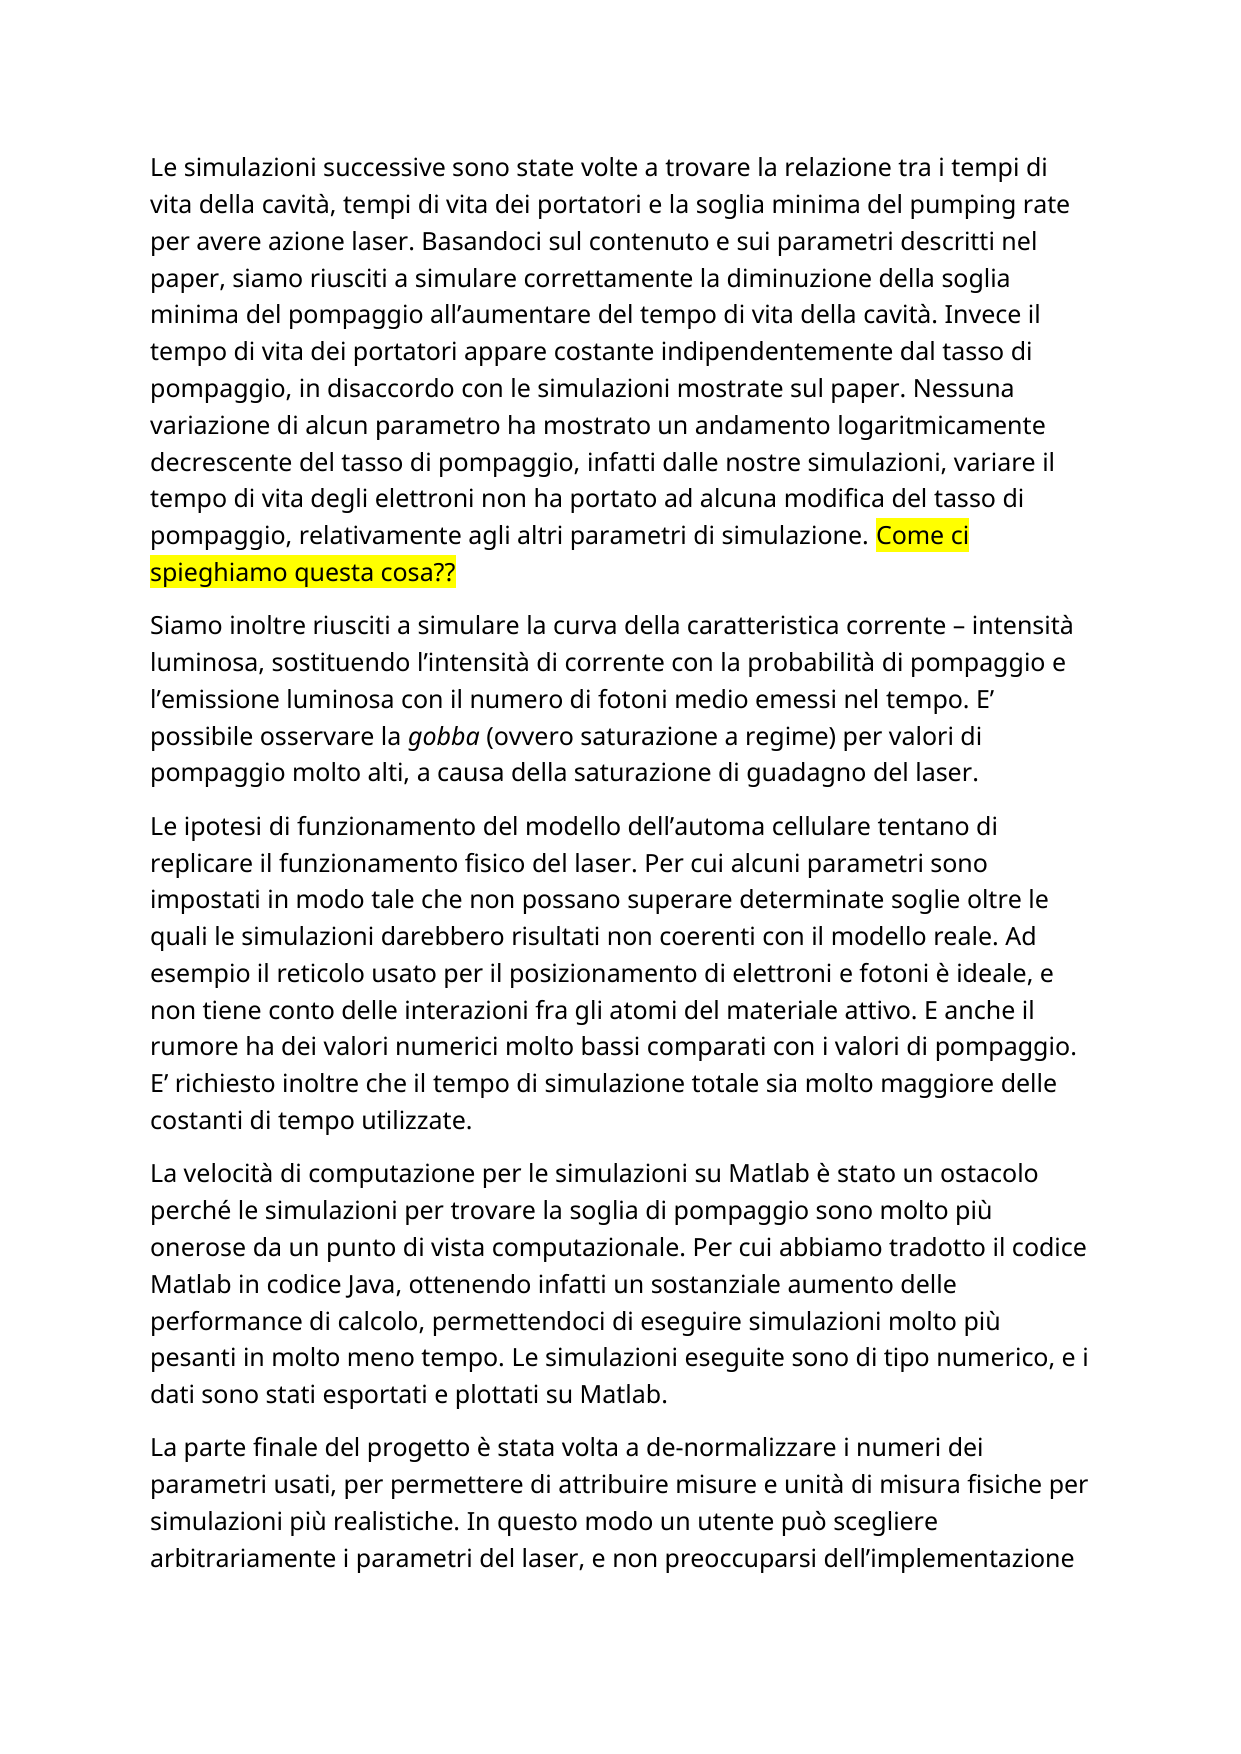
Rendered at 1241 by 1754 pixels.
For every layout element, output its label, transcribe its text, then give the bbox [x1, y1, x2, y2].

text Le simulazioni successive sono state volte a trovare la relazione tra i tempi di vita della cavità, tempi di vita dei portatori e la soglia minima del pumping rate per avere azione laser. Basandoci sul contenuto e sui parametri descritti nel paper, siamo riusciti a simulare correttamente la diminuzione della soglia minima del pompaggio all’aumentare del tempo di vita della cavità. Invece il tempo di vita dei portatori appare costante indipendentemente dal tasso di pompaggio, in disaccordo con le simulazioni mostrate sul paper. Nessuna variazione di alcun parametro ha mostrato un andamento logaritmicamente decrescente del tasso di pompaggio, infatti dalle nostre simulazioni, variare il tempo di vita degli elettroni non ha portato ad alcuna modifica del tasso di pompaggio, relativamente agli altri parametri di simulazione. Come ci spieghiamo questa cosa?? [150, 150, 1090, 588]
text Le ipotesi di funzionamento del modello dell’automa cellulare tentano di replicare il funzionamento fisico del laser. Per cui alcuni parametri sono impostati in modo tale che non possano superare determinate soglie oltre le quali le simulazioni darebbero risultati non coerenti con il modello reale. Ad esempio il reticolo usato per il posizionamento di elettroni e fotoni è ideale, e non tiene conto delle interazioni fra gli atomi del materiale attivo. E anche il rumore ha dei valori numerici molto bassi comparati con i valori di pompaggio. E’ richiesto inoltre che il tempo di simulazione totale sia molto maggiore delle costanti di tempo utilizzate. [150, 808, 1090, 1137]
text Siamo inoltre riusciti a simulare la curva della caratteristica corrente – intensità luminosa, sostituendo l’intensità di corrente con la probabilità di pompaggio e l’emissione luminosa con il numero di fotoni medio emessi nel tempo. E’ possibile osservare la gobba (ovvero saturazione a regime) per valori di pompaggio molto alti, a causa della saturazione di guadagno del laser. [150, 608, 1090, 789]
text La velocità di computazione per le simulazioni su Matlab è stato un ostacolo perché le simulazioni per trovare la soglia di pompaggio sono molto più onerose da un punto di vista computazionale. Per cui abbiamo tradotto il codice Matlab in codice Java, ottenendo infatti un sostanziale aumento delle performance di calcolo, permettendoci di eseguire simulazioni molto più pesanti in molto meno tempo. Le simulazioni eseguite sono di tipo numerico, e i dati sono stati esportati e plottati su Matlab. [150, 1156, 1090, 1411]
